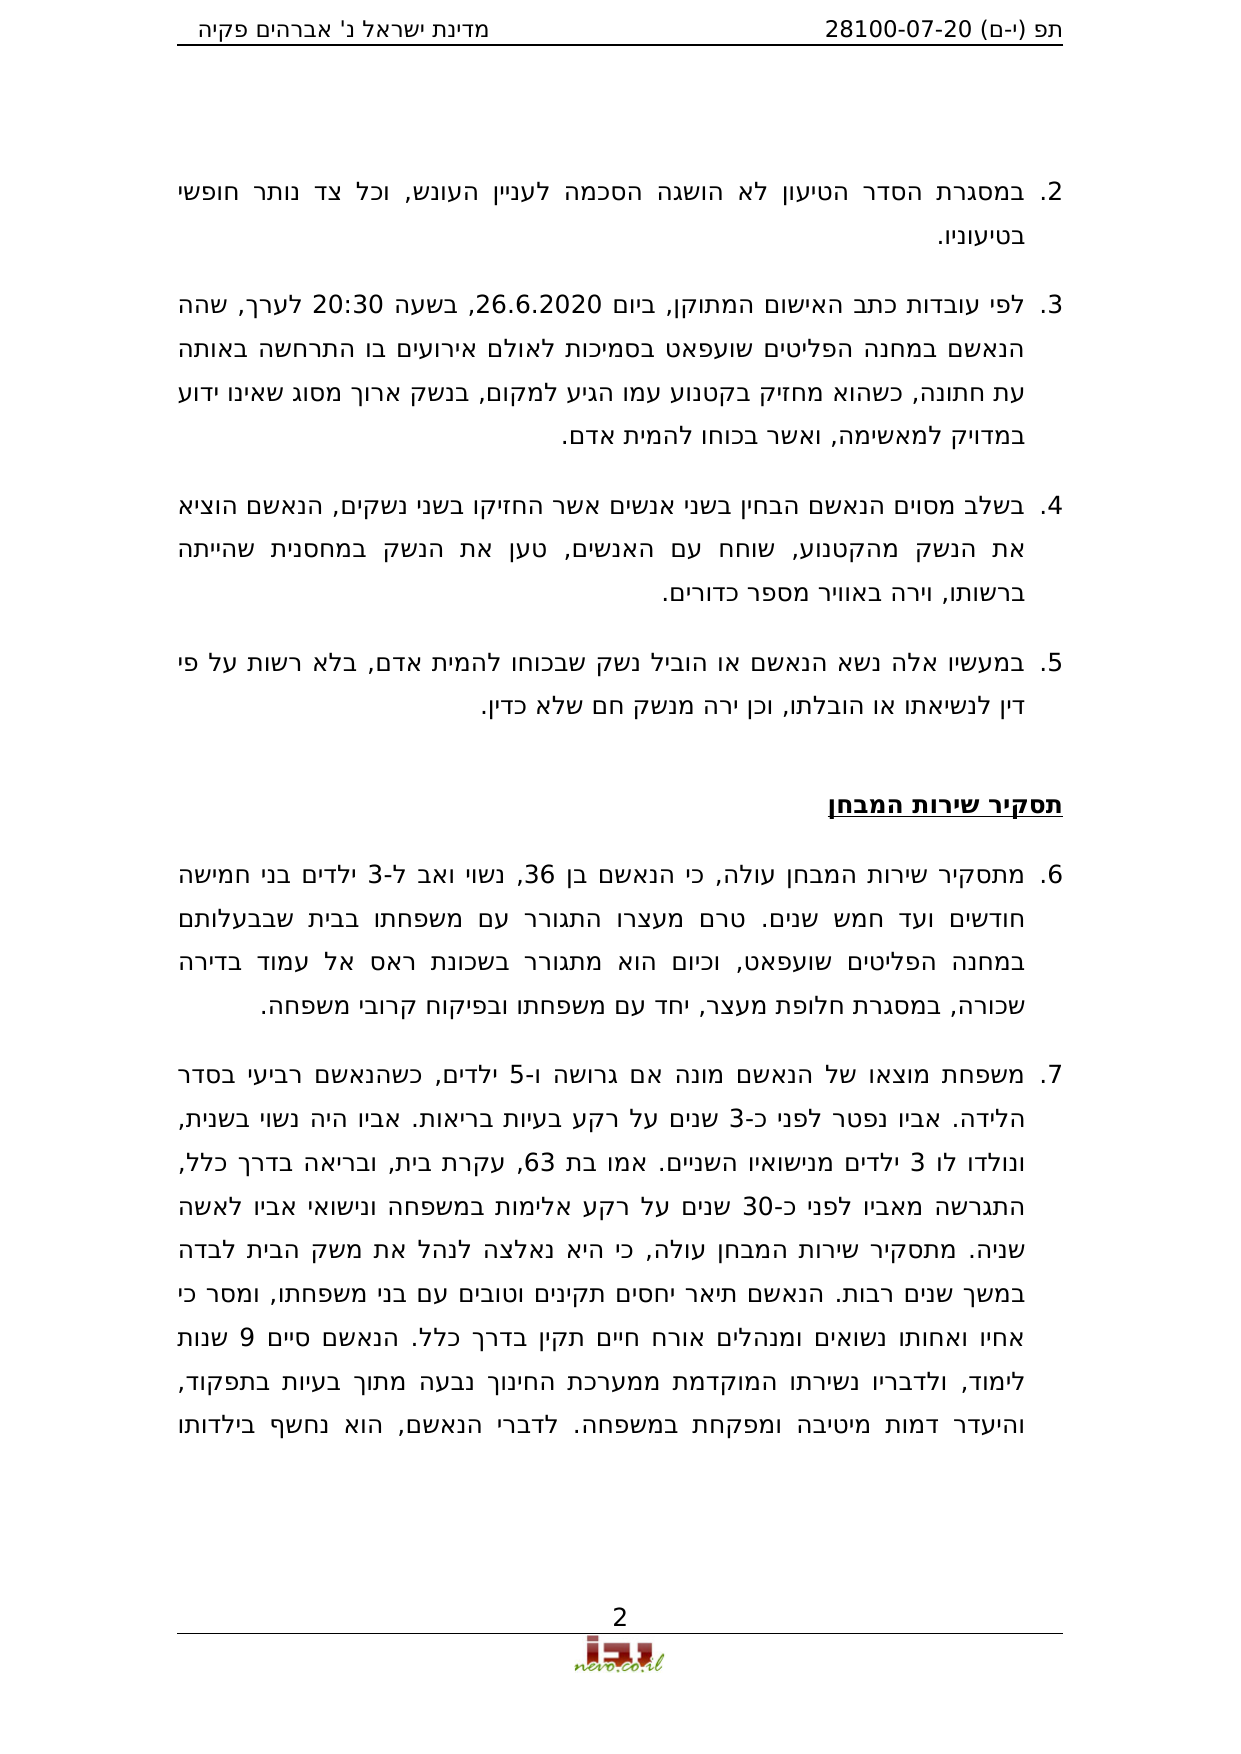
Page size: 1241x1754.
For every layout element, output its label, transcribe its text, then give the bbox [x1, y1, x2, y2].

list במעשיו אלה נשא הנאשם או הוביל נשק שבכוחו להמית אדם, בלא רשות על פי דין לנשיאתו או הובלתו, וכן ירה מנשק חם שלא כדין. [177, 648, 1063, 721]
list לפי עובדות כתב האישום המתוקן, ביום 26.6.2020, בשעה 20:30 לערך, שהה הנאשם במחנה הפליטים שועפאט בסמיכות לאולם אירועים בו התרחשה באותה עת חתונה, כשהוא מחזיק בקטנוע עמו הגיע למקום, בנשק ארוך מסוג שאינו ידוע במדויק למאשימה, ואשר בכוחו להמית אדם. [177, 290, 1063, 451]
list בשלב מסוים הנאשם הבחין בשני אנשים אשר החזיקו בשני נשקים, הנאשם הוציא את הנשק מהקטנוע, שוחח עם האנשים, טען את הנשק במחסנית שהייתה ברשותו, וירה באוויר מספר כדורים. [177, 491, 1063, 608]
list במסגרת הסדר הטיעון לא הושגה הסכמה לעניין העונש, וכל צד נותר חופשי בטיעוניו. [177, 177, 1063, 250]
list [177, 1061, 1063, 1440]
picture [574, 1635, 666, 1673]
text תסקיר שירות המבחן [177, 791, 1063, 820]
list מתסקיר שירות המבחן עולה, כי הנאשם בן 36, נשוי ואב ל-3 ילדים בני חמישה חודשים ועד חמש שנים. טרם מעצרו התגורר עם משפחתו בבית שבבעלותם במחנה הפליטים שועפאט, וכיום הוא מתגורר בשכונת ראס אל עמוד בדירה שכורה, במסגרת חלופת מעצר, יחד עם משפחתו ובפיקוח קרובי משפחה. [177, 860, 1063, 1020]
